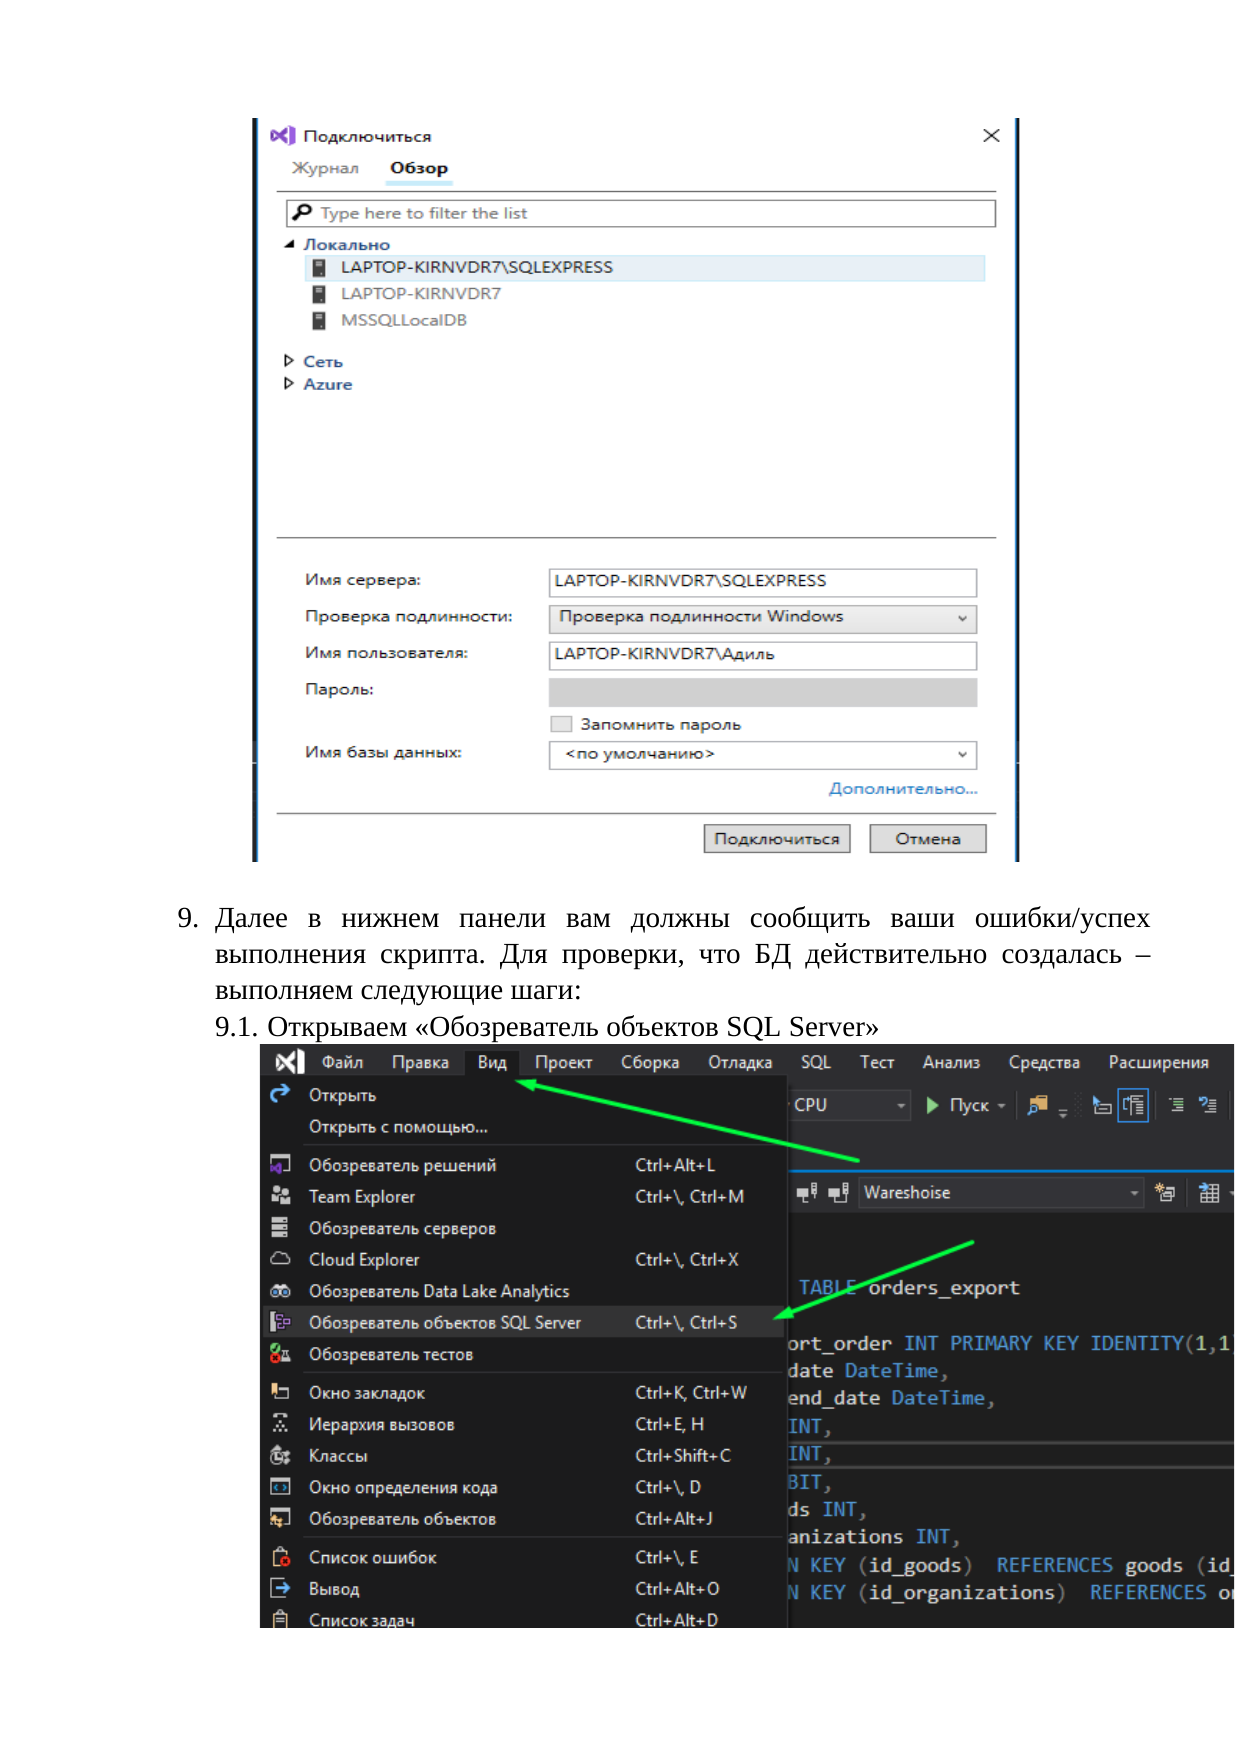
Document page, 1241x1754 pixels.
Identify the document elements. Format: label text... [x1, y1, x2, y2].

picture [259, 1044, 1235, 1628]
list Далее в нижнем панели вам должны сообщить ваши ошибки/успех выполнения скрипта. Для проверки, что БД действительно создалась – выполняем следующие шаги: [177, 900, 1152, 1006]
list Открываем «Обозреватель объектов SQL Server» [215, 1009, 1152, 1042]
picture [252, 118, 1020, 862]
